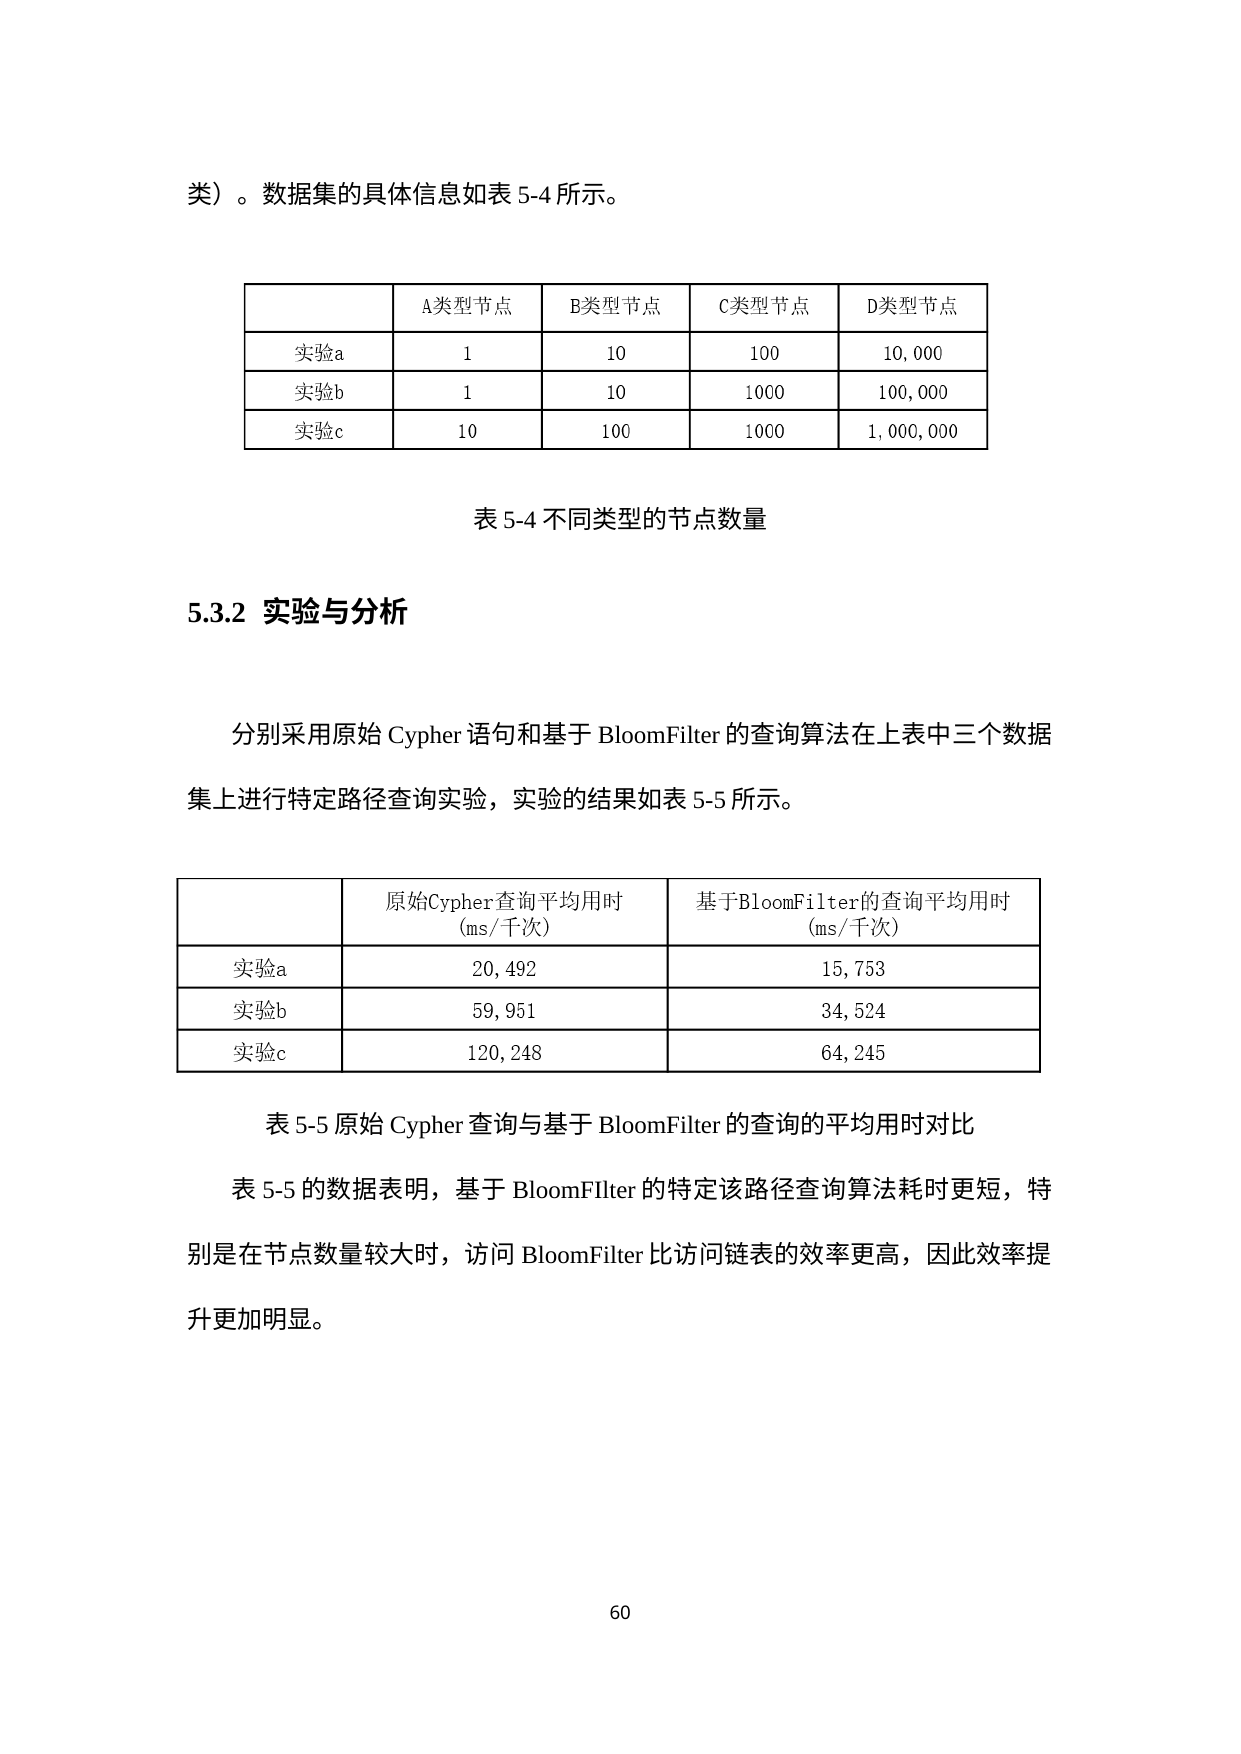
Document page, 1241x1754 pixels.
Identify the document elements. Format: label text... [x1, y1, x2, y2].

picture [176, 878, 1042, 1078]
text 分别采用原始Cypher语句和基于BloomFilter的查询算法在上表中三个数据集上进行特定路径查询实验，实验的结果如表5-5所示。 [187, 700, 1053, 830]
picture [243, 283, 989, 454]
text 表5-5的数据表明，基于BloomFIlter的特定该路径查询算法耗时更短，特别是在节点数量较大时，访问BloomFilter比访问链表的效率更高，因此效率提升更加明显。 [187, 1155, 1053, 1350]
subtitle 实验与分析 [187, 577, 1053, 642]
